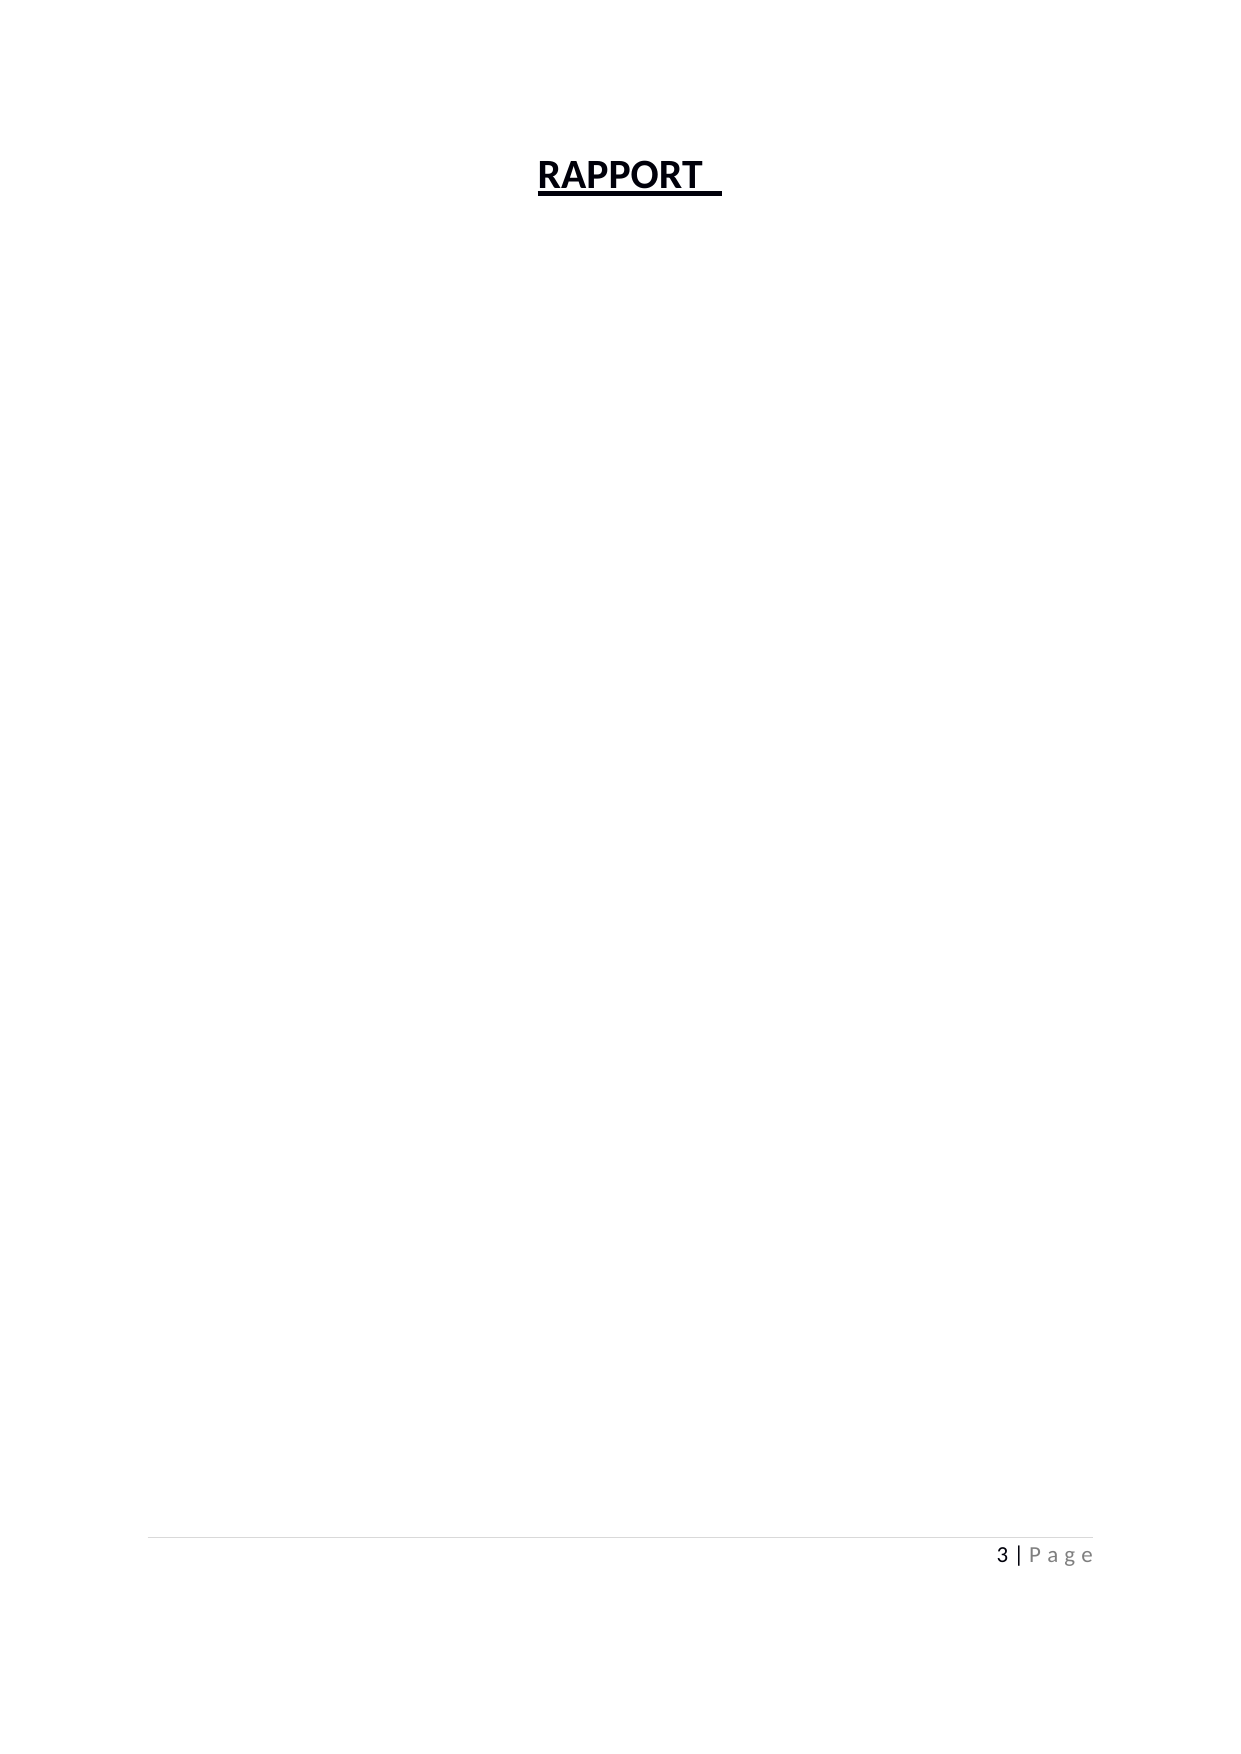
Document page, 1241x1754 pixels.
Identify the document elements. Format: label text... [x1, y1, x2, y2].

text RAPPORT [148, 148, 1093, 198]
